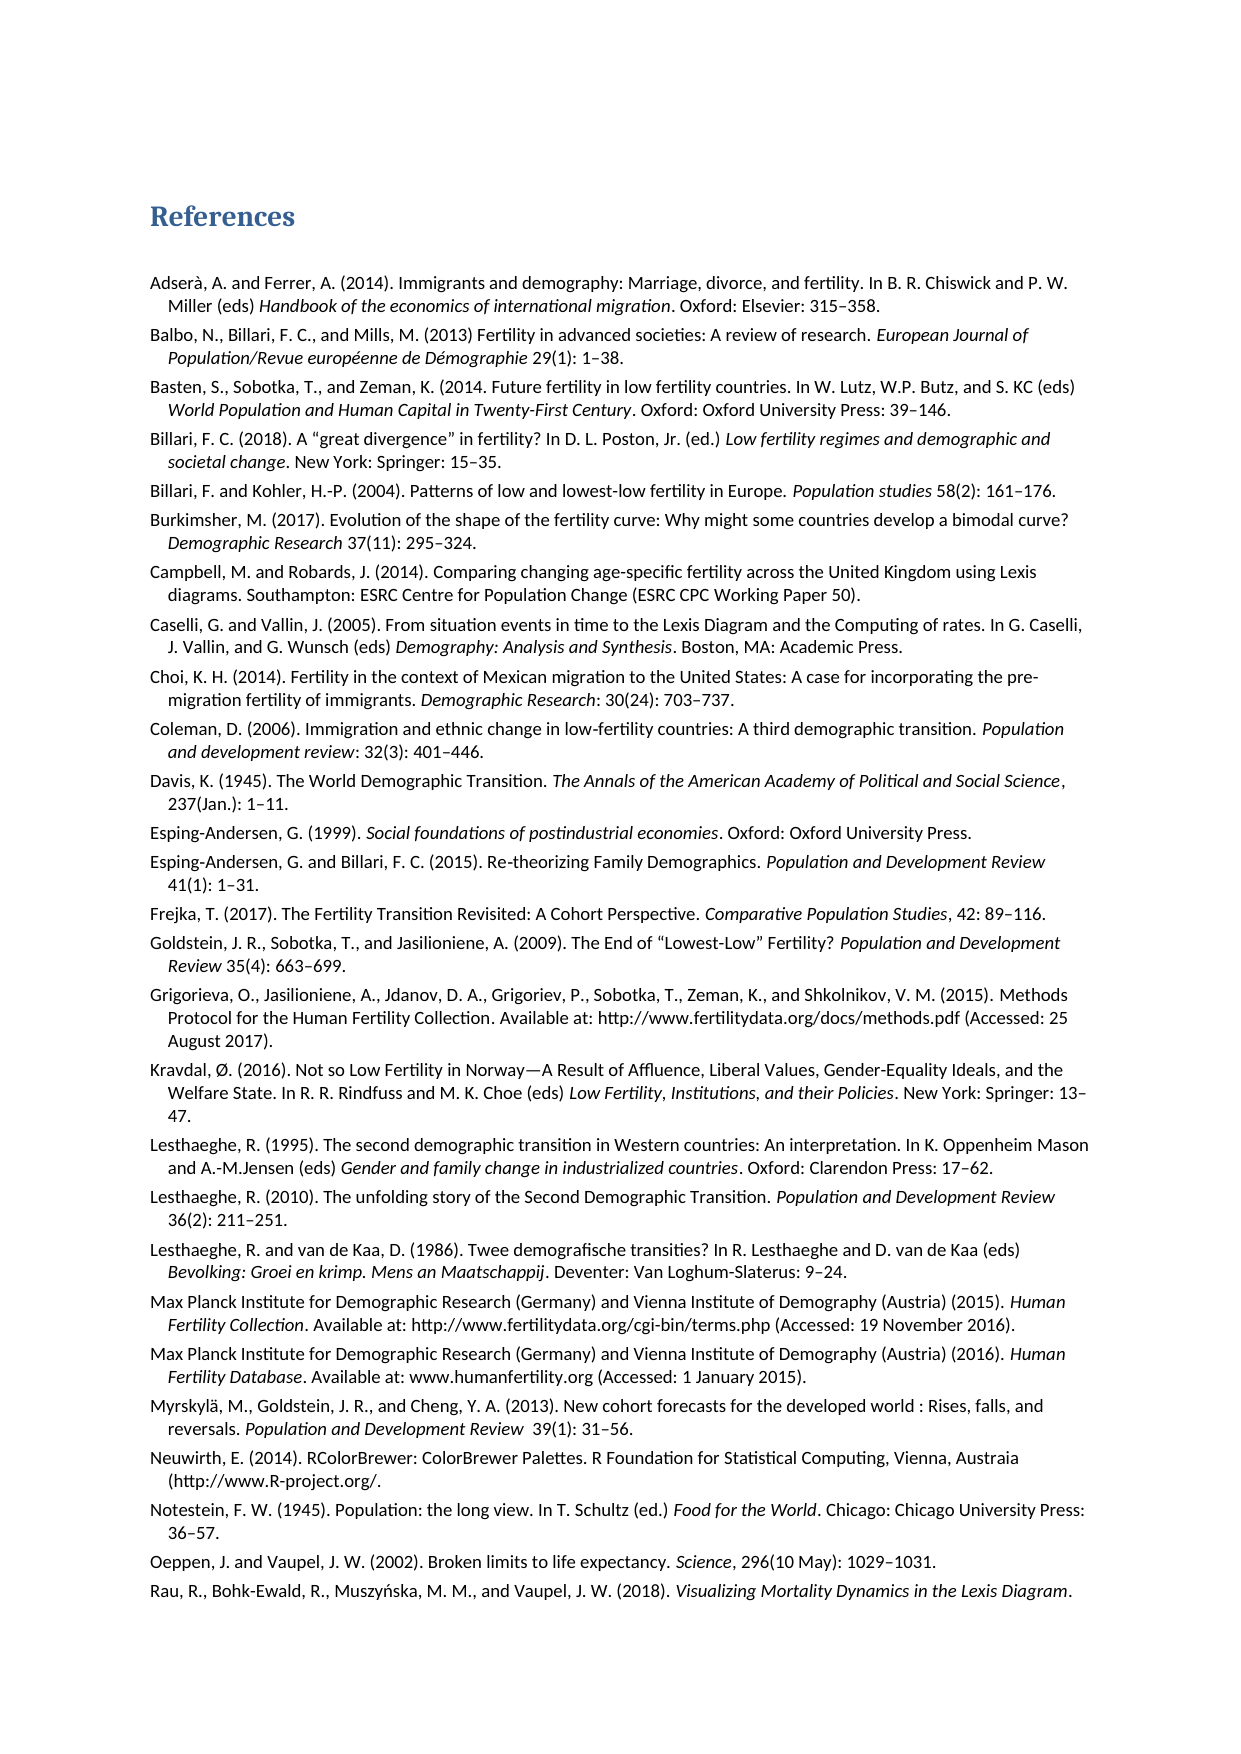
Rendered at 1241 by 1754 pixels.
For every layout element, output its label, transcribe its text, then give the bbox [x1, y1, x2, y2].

subtitle References [150, 200, 1090, 233]
text Caselli, G. and Vallin, J. (2005). From situation events in time to the Lexis Diagram and the Computing of rates. In G. Caselli, J. Vallin, and G. Wunsch (eds) Demography: Analysis and Synthesis. Boston, MA: Academic Press. [150, 613, 1090, 659]
text Davis, K. (1945). The World Demographic Transition. The Annals of the American Academy of Political and Social Science, 237(Jan.): 1–11. [150, 769, 1090, 815]
text Goldstein, J. R., Sobotka, T., and Jasilioniene, A. (2009). The End of “Lowest-Low” Fertility? Population and Development Review 35(4): 663–699. [150, 932, 1090, 977]
text Myrskylä, M., Goldstein, J. R., and Cheng, Y. A. (2013). New cohort forecasts for the developed world : Rises, falls, and reversals. Population and Development Review 39(1): 31–56. [150, 1394, 1090, 1440]
text Billari, F. C. (2018). A “great divergence” in fertility? In D. L. Poston, Jr. (ed.) Low fertility regimes and demographic and societal change. New York: Springer: 15–35. [150, 427, 1090, 473]
text Burkimsher, M. (2017). Evolution of the shape of the fertility curve: Why might some countries develop a bimodal curve? Demographic Research 37(11): 295–324. [150, 509, 1090, 554]
text Notestein, F. W. (1945). Population: the long view. In T. Schultz (ed.) Food for the World. Chicago: Chicago University Press: 36–57. [150, 1498, 1090, 1544]
text Billari, F. and Kohler, H.-P. (2004). Patterns of low and lowest-low fertility in Europe. Population studies 58(2): 161–176. [150, 479, 1090, 502]
text Kravdal, Ø. (2016). Not so Low Fertility in Norway—A Result of Affluence, Liberal Values, Gender-Equality Ideals, and the Welfare State. In R. R. Rindfuss and M. K. Choe (eds) Low Fertility, Institutions, and their Policies. New York: Springer: 13–47. [150, 1059, 1090, 1127]
text Adserà, A. and Ferrer, A. (2014). Immigrants and demography: Marriage, divorce, and fertility. In B. R. Chiswick and P. W. Miller (eds) Handbook of the economics of international migration. Oxford: Elsevier: 315–358. [150, 271, 1090, 317]
text Lesthaeghe, R. (2010). The unfolding story of the Second Demographic Transition. Population and Development Review 36(2): 211–251. [150, 1186, 1090, 1232]
text Coleman, D. (2006). Immigration and ethnic change in low‐fertility countries: A third demographic transition. Population and development review: 32(3): 401–446. [150, 717, 1090, 763]
text Esping-Andersen, G. (1999). Social foundations of postindustrial economies. Oxford: Oxford University Press. [150, 821, 1090, 844]
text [150, 1579, 1090, 1602]
text Lesthaeghe, R. and van de Kaa, D. (1986). Twee demografische transities? In R. Lesthaeghe and D. van de Kaa (eds) Bevolking: Groei en krimp. Mens an Maatschappij. Deventer: Van Loghum-Slaterus: 9–24. [150, 1238, 1090, 1284]
text Max Planck Institute for Demographic Research (Germany) and Vienna Institute of Demography (Austria) (2015). Human Fertility Collection. Available at: http://www.fertilitydata.org/cgi-bin/terms.php (Accessed: 19 November 2016). [150, 1290, 1090, 1336]
text Lesthaeghe, R. (1995). The second demographic transition in Western countries: An interpretation. In K. Oppenheim Mason and A.-M.Jensen (eds) Gender and family change in industrialized countries. Oxford: Clarendon Press: 17–62. [150, 1134, 1090, 1179]
text Oeppen, J. and Vaupel, J. W. (2002). Broken limits to life expectancy. Science, 296(10 May): 1029–1031. [150, 1550, 1090, 1573]
text Balbo, N., Billari, F. C., and Mills, M. (2013) Fertility in advanced societies: A review of research. European Journal of Population/Revue européenne de Démographie 29(1): 1–38. [150, 323, 1090, 369]
text Basten, S., Sobotka, T., and Zeman, K. (2014. Future fertility in low fertility countries. In W. Lutz, W.P. Butz, and S. KC (eds) World Population and Human Capital in Twenty-First Century. Oxford: Oxford University Press: 39–146. [150, 375, 1090, 421]
text Esping‐Andersen, G. and Billari, F. C. (2015). Re‐theorizing Family Demographics. Population and Development Review 41(1): 1–31. [150, 850, 1090, 896]
text Max Planck Institute for Demographic Research (Germany) and Vienna Institute of Demography (Austria) (2016). Human Fertility Database. Available at: www.humanfertility.org (Accessed: 1 January 2015). [150, 1342, 1090, 1388]
text Campbell, M. and Robards, J. (2014). Comparing changing age-specific fertility across the United Kingdom using Lexis diagrams. Southampton: ESRC Centre for Population Change (ESRC CPC Working Paper 50). [150, 561, 1090, 607]
text Grigorieva, O., Jasilioniene, A., Jdanov, D. A., Grigoriev, P., Sobotka, T., Zeman, K., and Shkolnikov, V. M. (2015). Methods Protocol for the Human Fertility Collection. Available at: http://www.fertilitydata.org/docs/methods.pdf (Accessed: 25 August 2017). [150, 984, 1090, 1052]
text Neuwirth, E. (2014). RColorBrewer: ColorBrewer Palettes. R Foundation for Statistical Computing, Vienna, Austraia (http://www.R-project.org/. [150, 1446, 1090, 1492]
text Choi, K. H. (2014). Fertility in the context of Mexican migration to the United States: A case for incorporating the pre-migration fertility of immigrants. Demographic Research: 30(24): 703–737. [150, 665, 1090, 711]
text Frejka, T. (2017). The Fertility Transition Revisited: A Cohort Perspective. Comparative Population Studies, 42: 89–116. [150, 902, 1090, 925]
